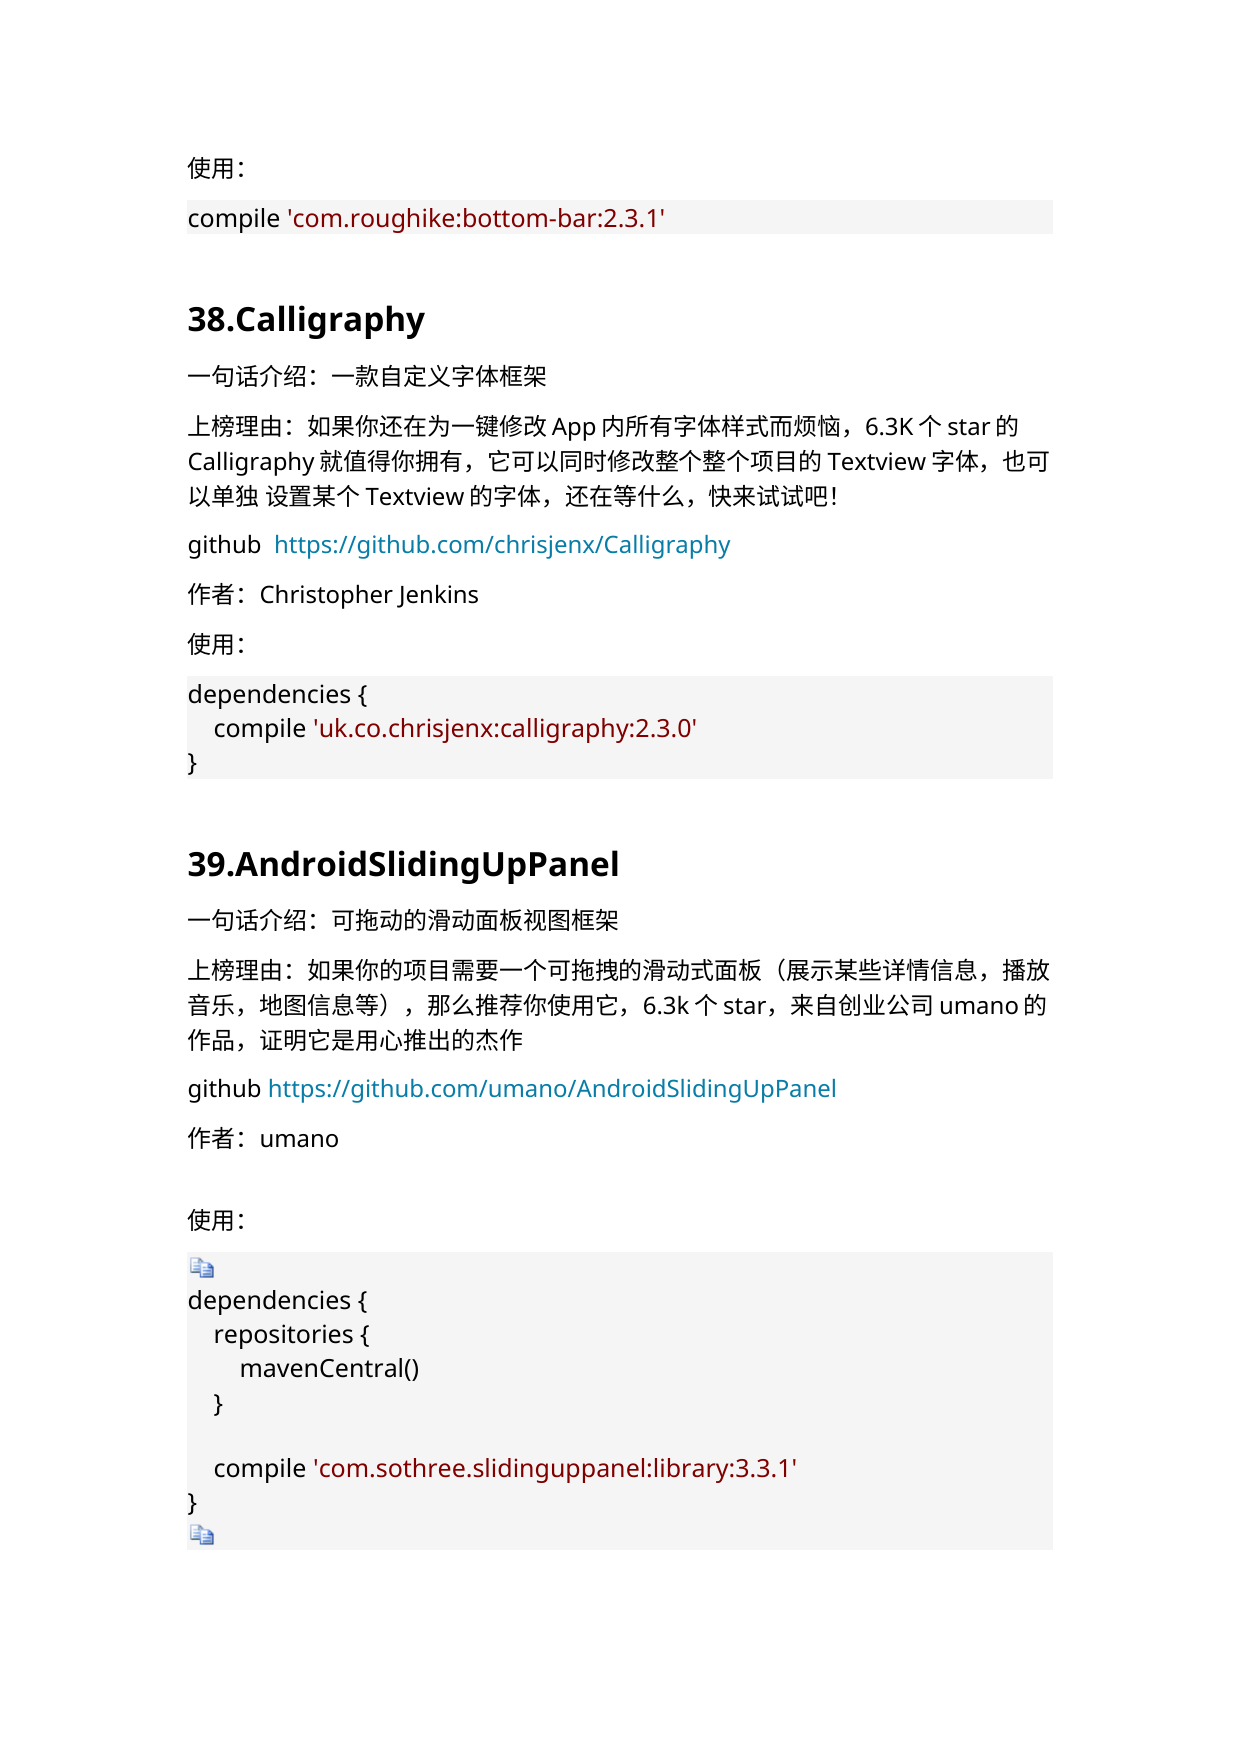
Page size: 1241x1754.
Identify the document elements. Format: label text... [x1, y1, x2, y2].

text } [187, 1385, 1053, 1451]
text 39.AndroidSlidingUpPanel [187, 840, 1053, 886]
picture [187, 1518, 219, 1550]
text 作者：Christopher Jenkins [187, 576, 1053, 611]
text 使用： [187, 626, 1053, 661]
text 上榜理由：如果你的项目需要一个可拖拽的滑动式面板（展示某些详情信息，播放音乐，地图信息等），那么推荐你使用它，6.3k个star，来自创业公司umano的作品，证明它是用心推出的杰作 [187, 952, 1053, 1056]
text 作者：umano [187, 1120, 1053, 1186]
text 使用： [187, 1201, 1053, 1236]
text 一句话介绍：一款自定义字体框架 [187, 357, 1053, 392]
text 38.Calligraphy [187, 296, 1053, 342]
text compile 'uk.co.chrisjenx:calligraphy:2.3.0' [187, 711, 1053, 744]
text repositories { [187, 1317, 1053, 1351]
text 一句话介绍：可拖动的滑动面板视图框架 [187, 901, 1053, 936]
picture [187, 1251, 219, 1283]
text dependencies { [187, 676, 1053, 711]
text github https://github.com/umano/AndroidSlidingUpPanel [187, 1072, 1053, 1104]
text } [187, 744, 1053, 779]
text } [187, 1484, 1053, 1519]
text compile 'com.roughike:bottom-bar:2.3.1' [187, 200, 1053, 234]
text mavenCentral() [187, 1351, 1053, 1385]
text 使用： [187, 150, 1053, 185]
text 上榜理由：如果你还在为一键修改App内所有字体样式而烦恼，6.3K个star的Calligraphy就值得你拥有，它可以同时修改整个整个项目的Textview字体，也可以单独 设置某个Textview的字体，还在等什么，快来试试吧！ [187, 407, 1053, 512]
text dependencies { [187, 1283, 1053, 1317]
text compile 'com.sothree.slidinguppanel:library:3.3.1' [187, 1451, 1053, 1484]
text github https://github.com/chrisjenx/Calligraphy [187, 527, 1053, 560]
